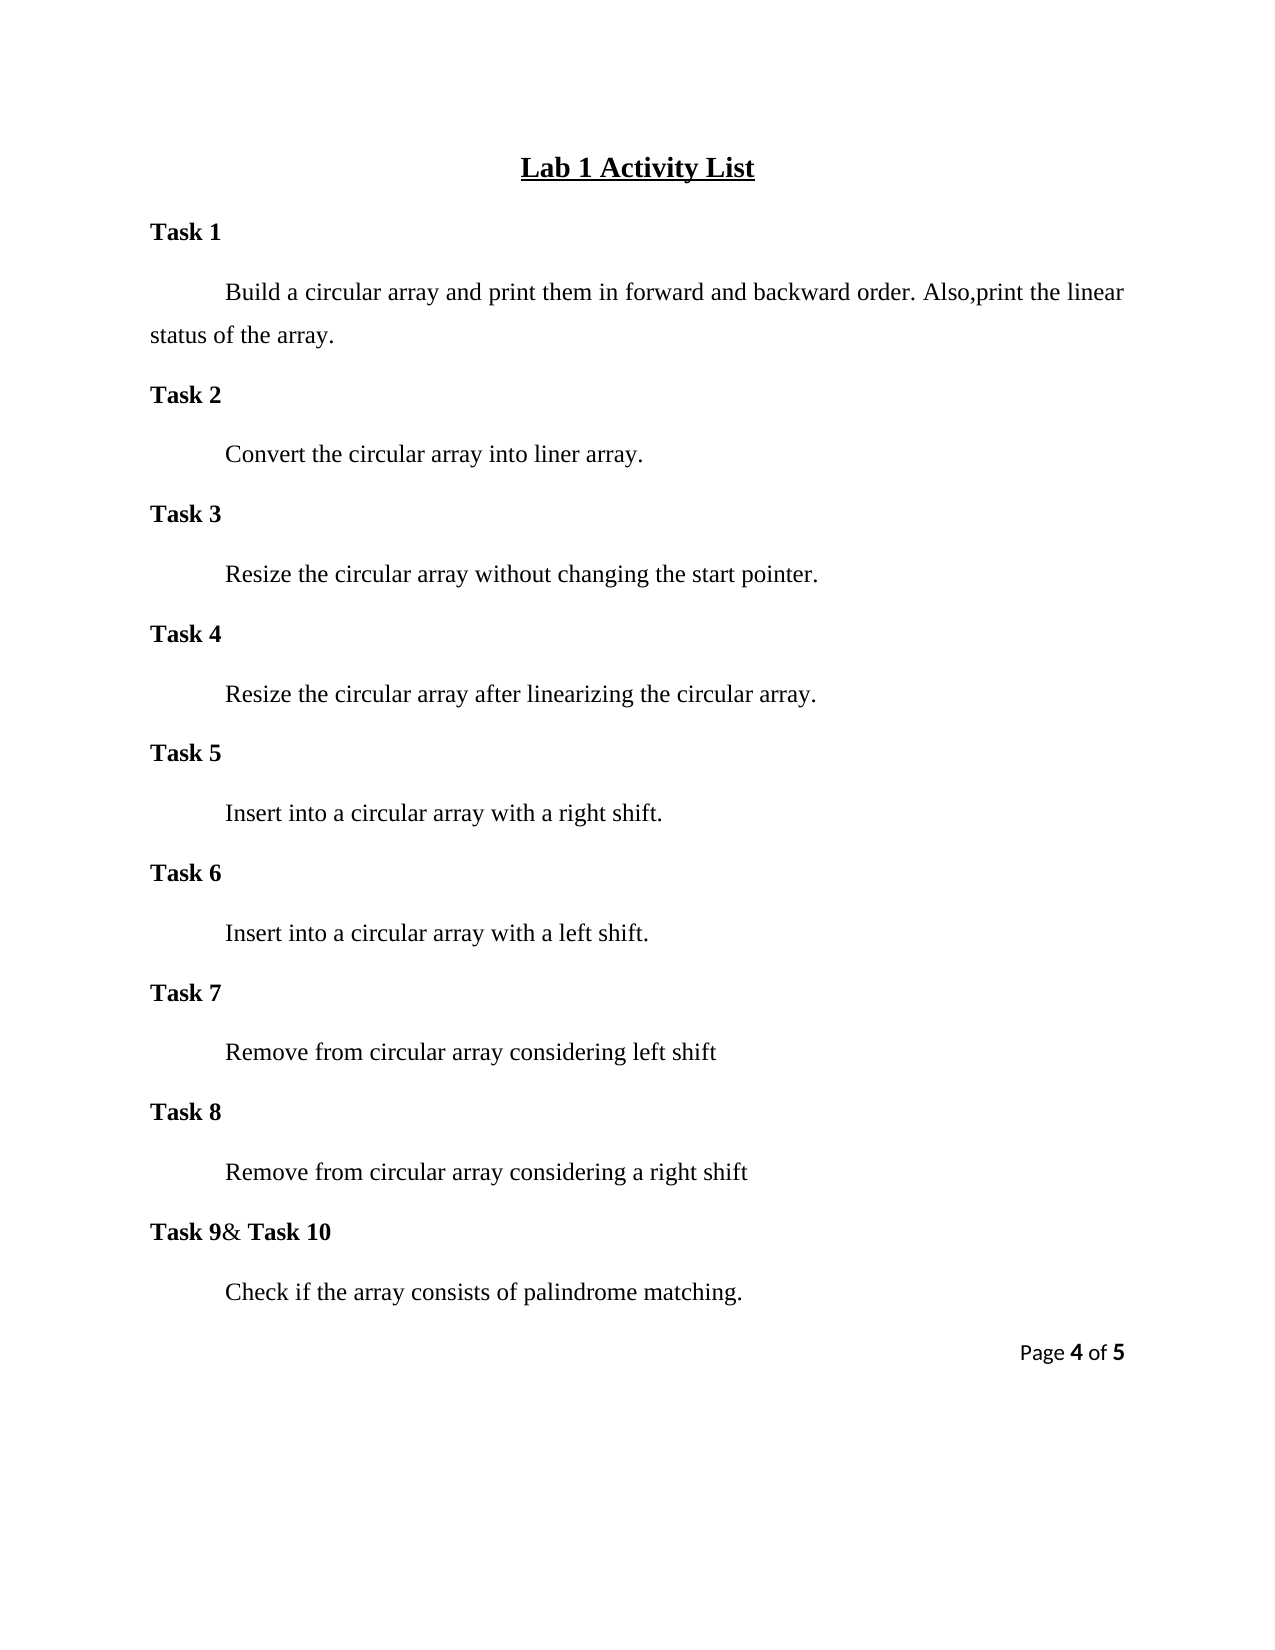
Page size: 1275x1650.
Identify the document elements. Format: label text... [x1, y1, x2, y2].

text Convert the circular array into liner array. [150, 439, 1125, 468]
text Task 3 [150, 499, 1125, 528]
text Task 1 [150, 217, 1125, 246]
text Resize the circular array without changing the start pointer. [150, 559, 1125, 588]
text Task 7 [150, 978, 1125, 1006]
text Lab 1 Activity List [150, 150, 1125, 183]
text Task 9& Task 10 [150, 1217, 1125, 1246]
text Task 8 [150, 1097, 1125, 1126]
text Insert into a circular array with a right shift. [150, 798, 1125, 827]
text Task 4 [150, 619, 1125, 648]
text Check if the array consists of palindrome matching. [150, 1277, 1125, 1305]
text Resize the circular array after linearizing the circular array. [150, 679, 1125, 707]
text Remove from circular array considering a right shift [150, 1157, 1125, 1186]
text Build a circular array and print them in forward and backward order. Also,print the linear status of the array. [150, 277, 1125, 349]
text Insert into a circular array with a left shift. [150, 918, 1125, 947]
text Remove from circular array considering left shift [150, 1037, 1125, 1066]
text Task 5 [150, 738, 1125, 767]
text Task 6 [150, 858, 1125, 887]
text Task 2 [150, 380, 1125, 408]
